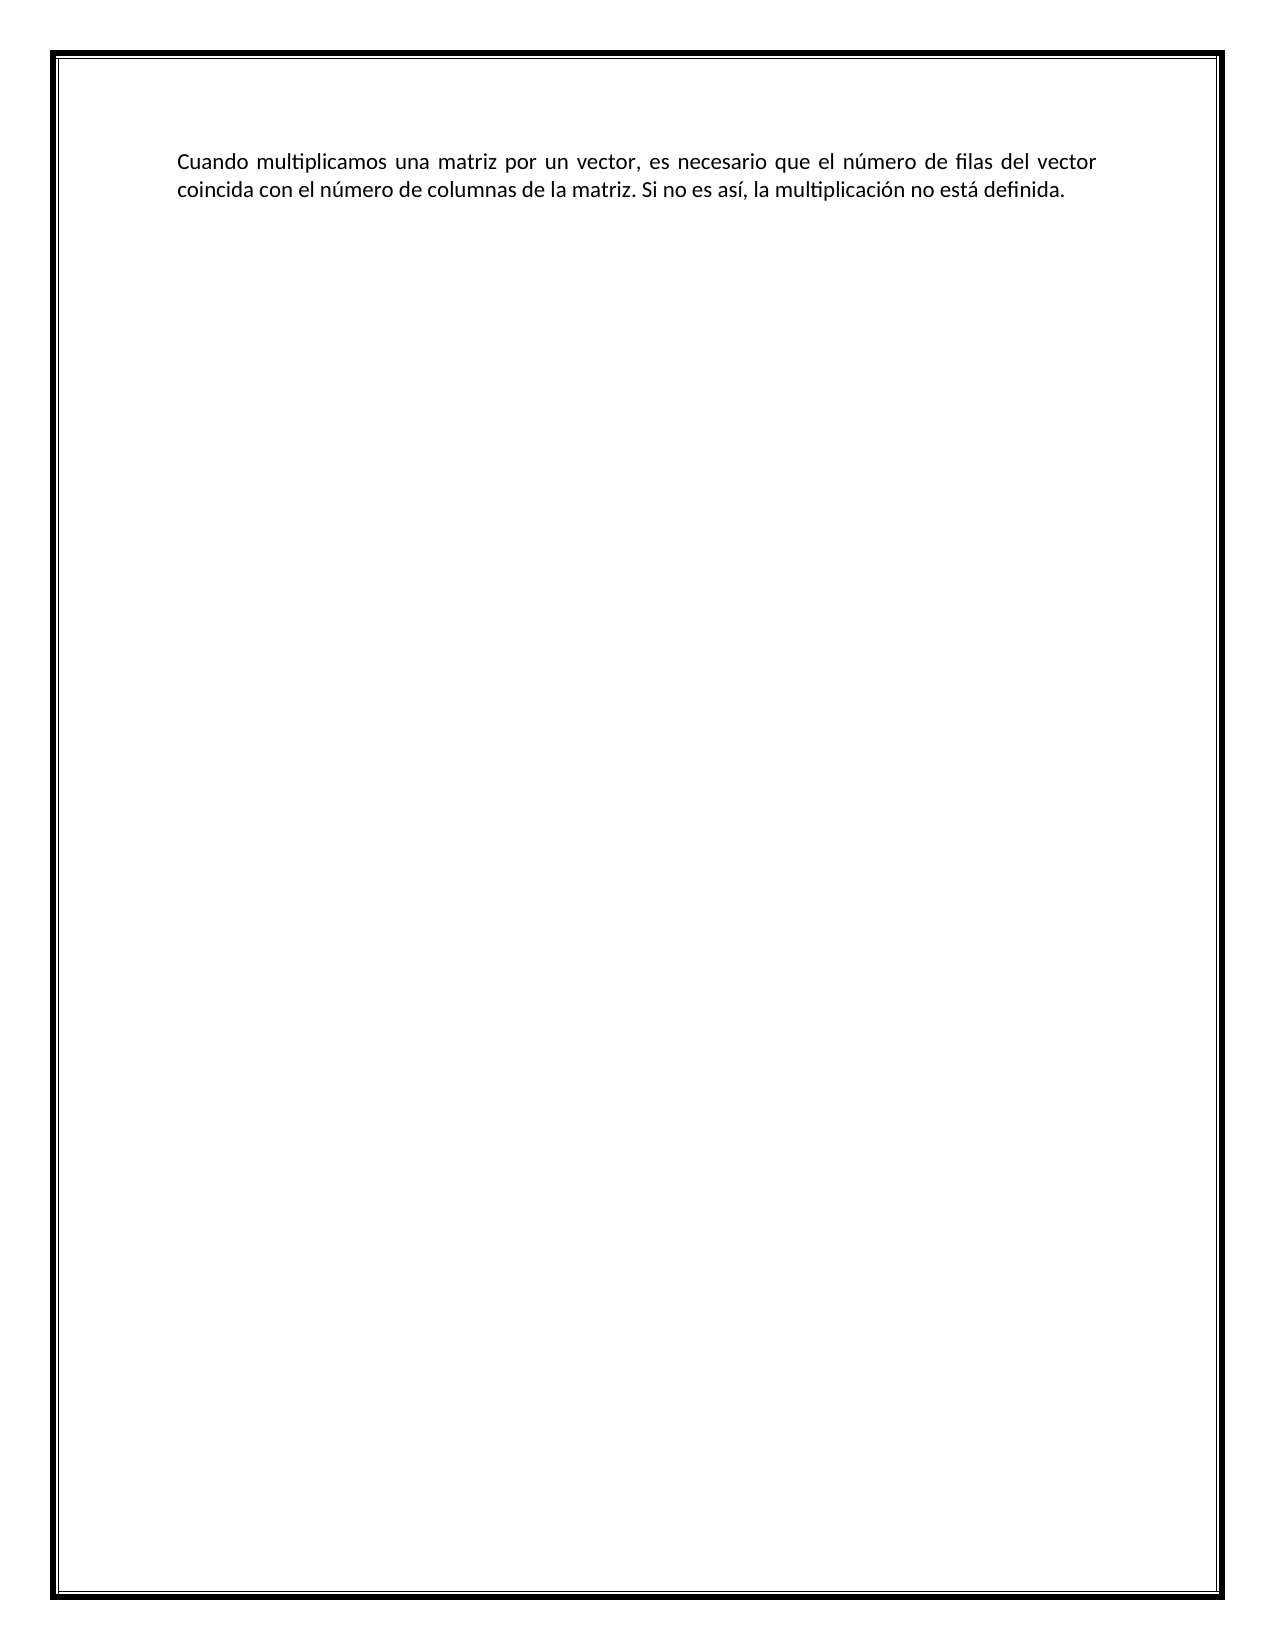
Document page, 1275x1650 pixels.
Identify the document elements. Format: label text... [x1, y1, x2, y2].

text Cuando multiplicamos una matriz por un vector, es necesario que el número de filas del vector coincida con el número de columnas de la matriz. Si no es así, la multiplicación no está definida. [177, 147, 1098, 203]
